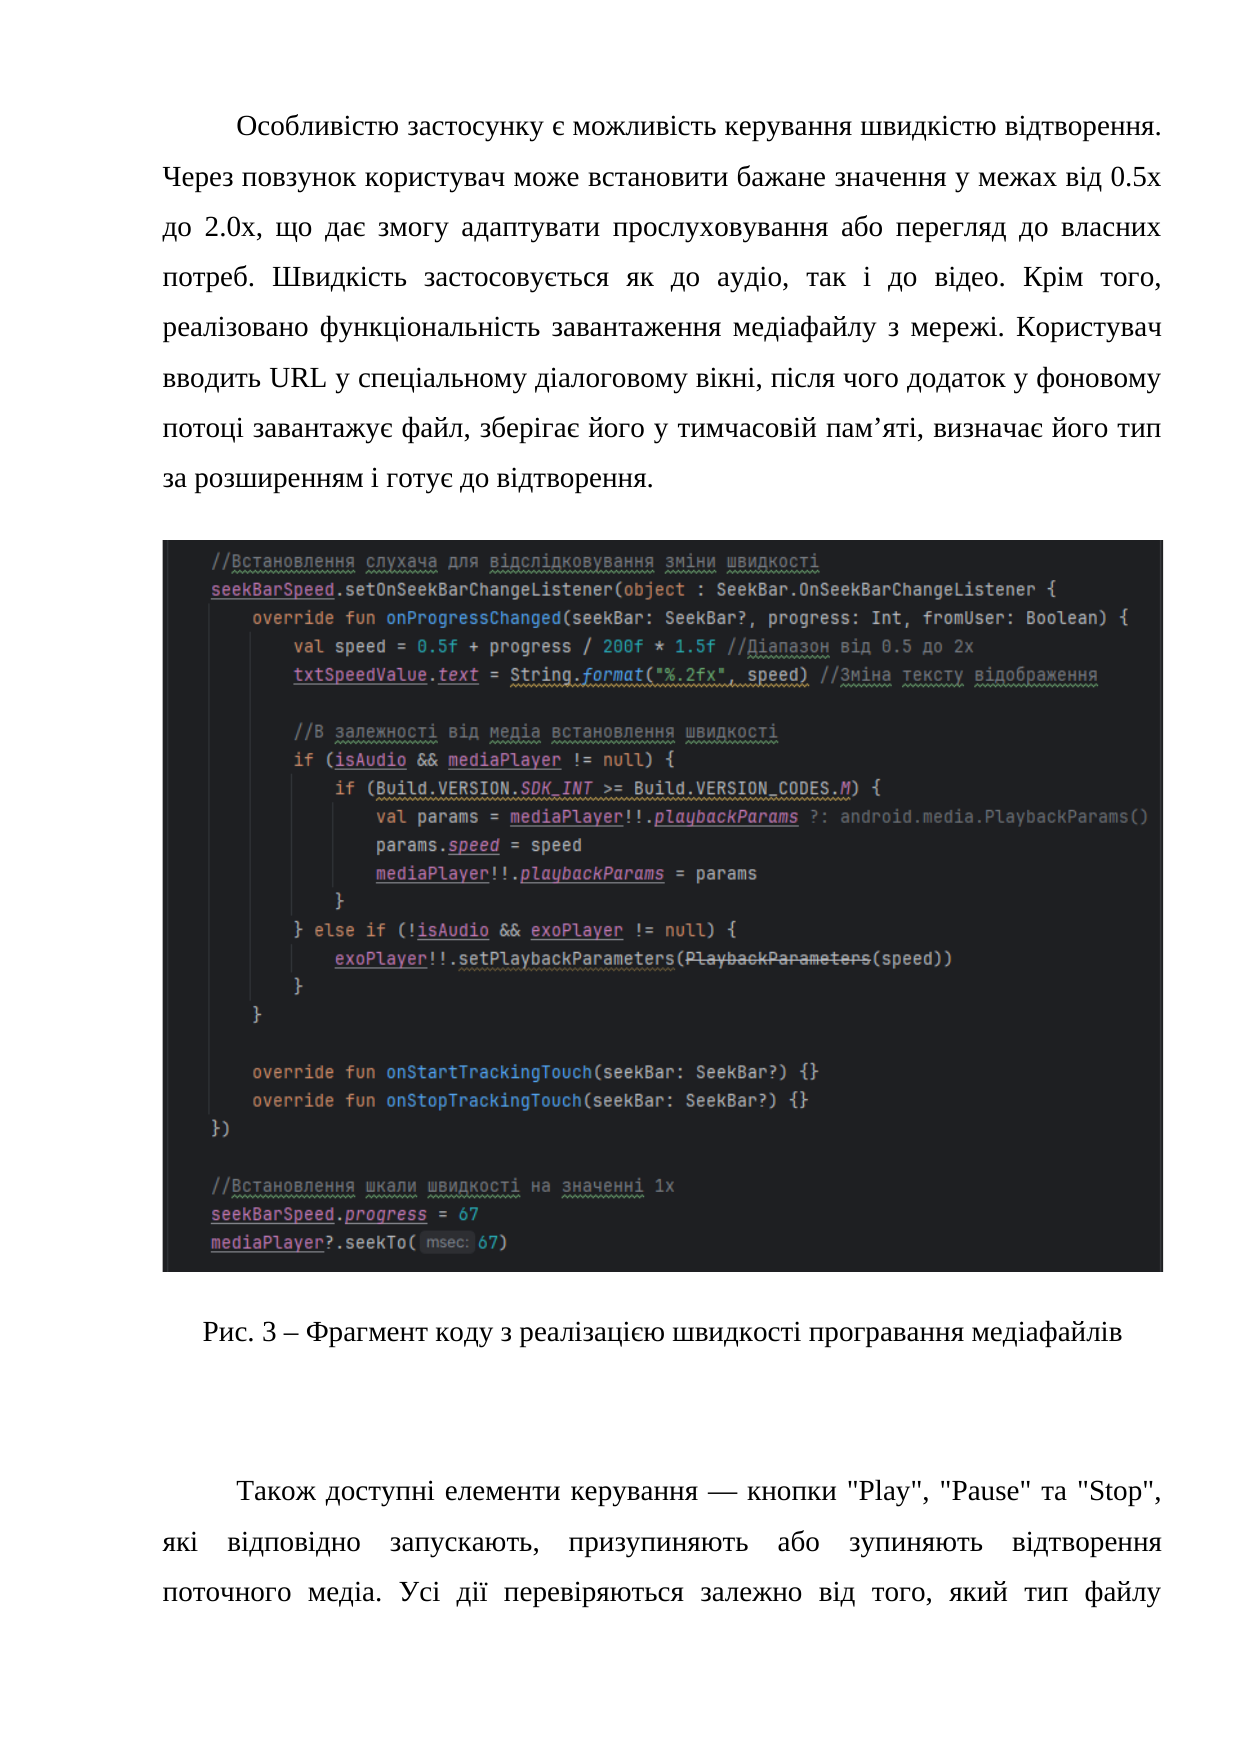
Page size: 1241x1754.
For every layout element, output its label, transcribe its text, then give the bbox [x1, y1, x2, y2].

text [162, 1473, 1163, 1608]
text Особливістю застосунку є можливість керування швидкістю відтворення. Через повзунок користувач може встановити бажане значення у межах від 0.5x до 2.0x, що дає змогу адаптувати прослуховування або перегляд до власних потреб. Швидкість застосовується як до аудіо, так і до відео. Крім того, реалізовано функціональність завантаження медіафайлу з мережі. Користувач вводить URL у спеціальному діалоговому вікні, після чого додаток у фоновому потоці завантажує файл, зберігає його у тимчасовій пам’яті, визначає його тип за розширенням і готує до відтворення. [162, 108, 1163, 494]
text Рис. 3 – Фрагмент коду з реалізацією швидкості програвання медіафайлів [162, 1314, 1163, 1348]
picture [162, 540, 1164, 1272]
